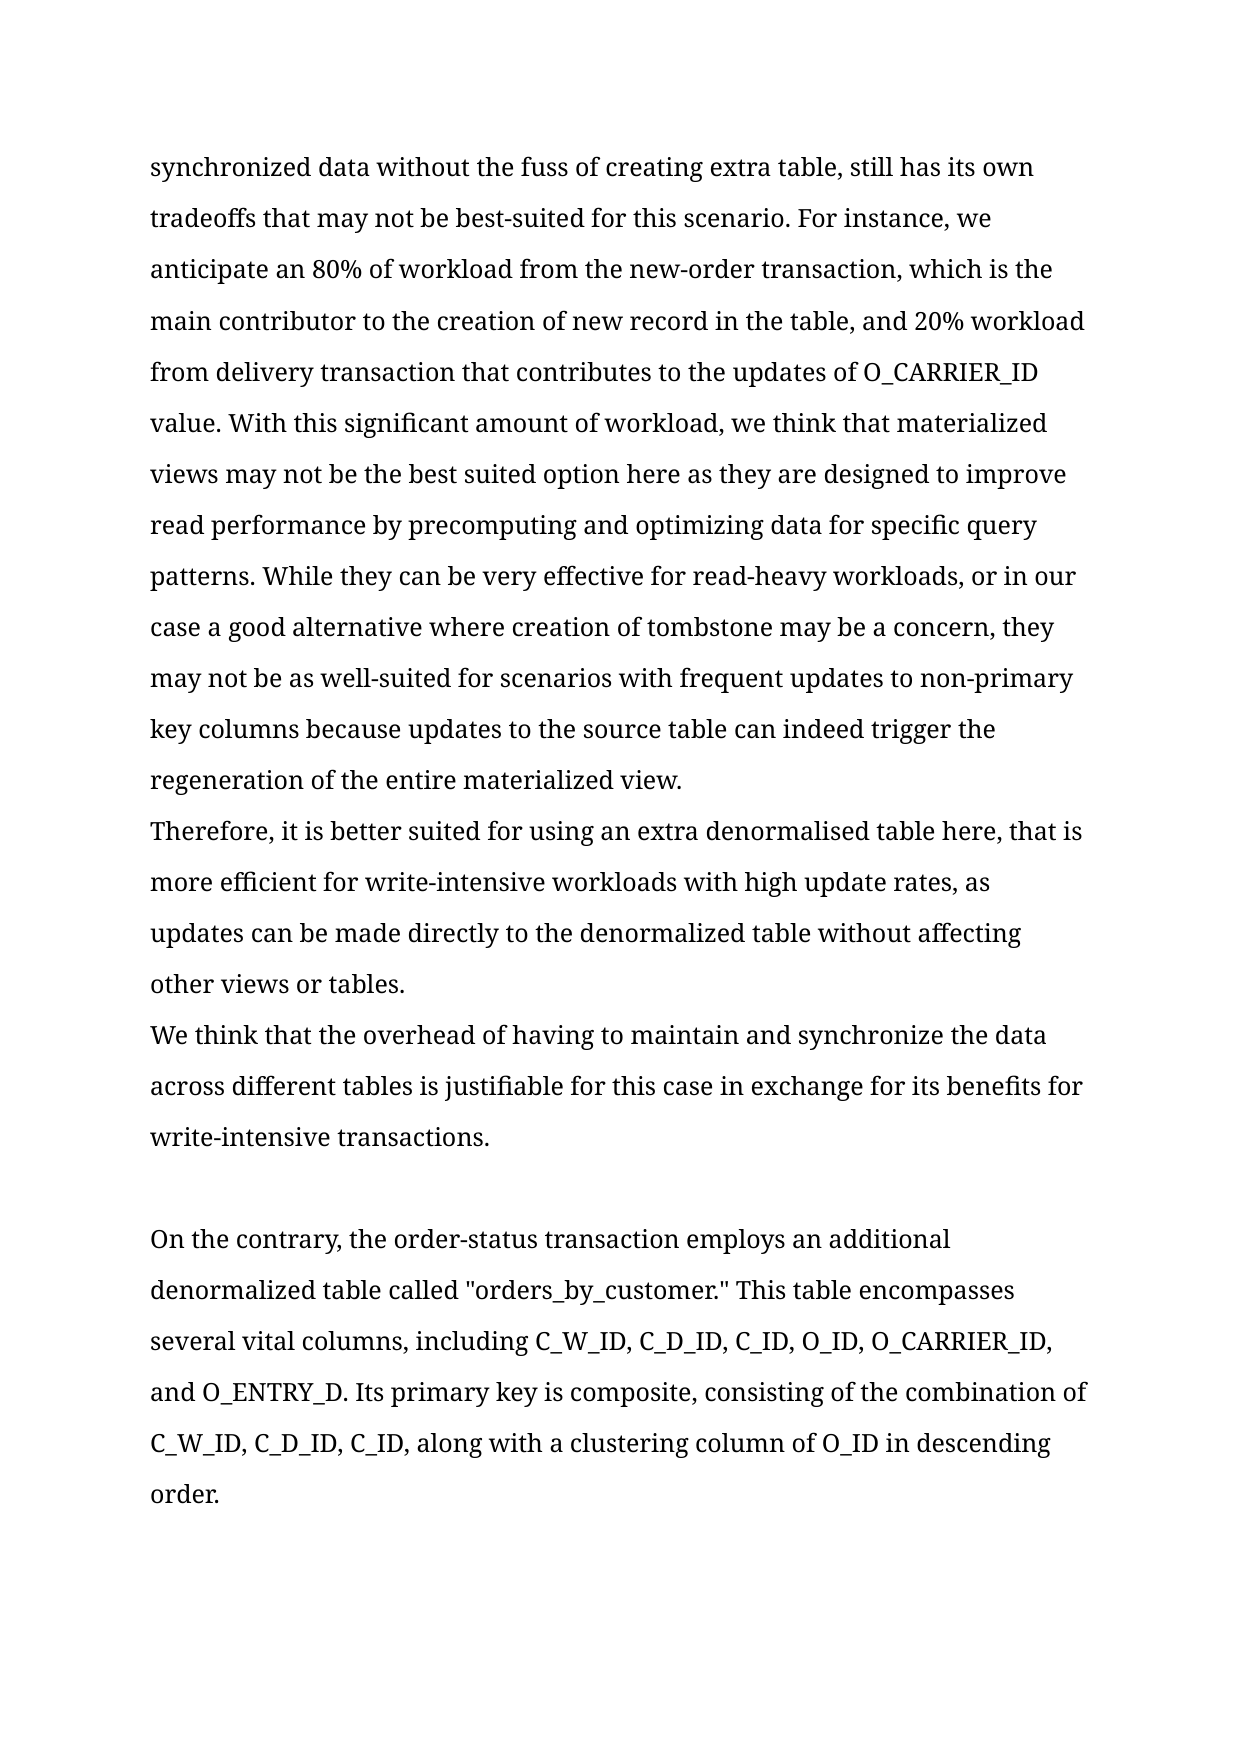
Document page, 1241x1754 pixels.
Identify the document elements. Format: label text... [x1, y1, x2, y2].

text We think that the overhead of having to maintain and synchronize the data across different tables is justifiable for this case in exchange for its benefits for write-intensive transactions. [150, 1018, 1090, 1154]
text On the contrary, the order-status transaction employs an additional denormalized table called "orders_by_customer." This table encompasses several vital columns, including C_W_ID, C_D_ID, C_ID, O_ID, O_CARRIER_ID, and O_ENTRY_D. Its primary key is composite, consisting of the combination of C_W_ID, C_D_ID, C_ID, along with a clustering column of O_ID in descending order. [150, 1222, 1090, 1511]
text Therefore, it is better suited for using an extra denormalised table here, that is more efficient for write-intensive workloads with high update rates, as updates can be made directly to the denormalized table without affecting other views or tables. [150, 813, 1090, 1001]
